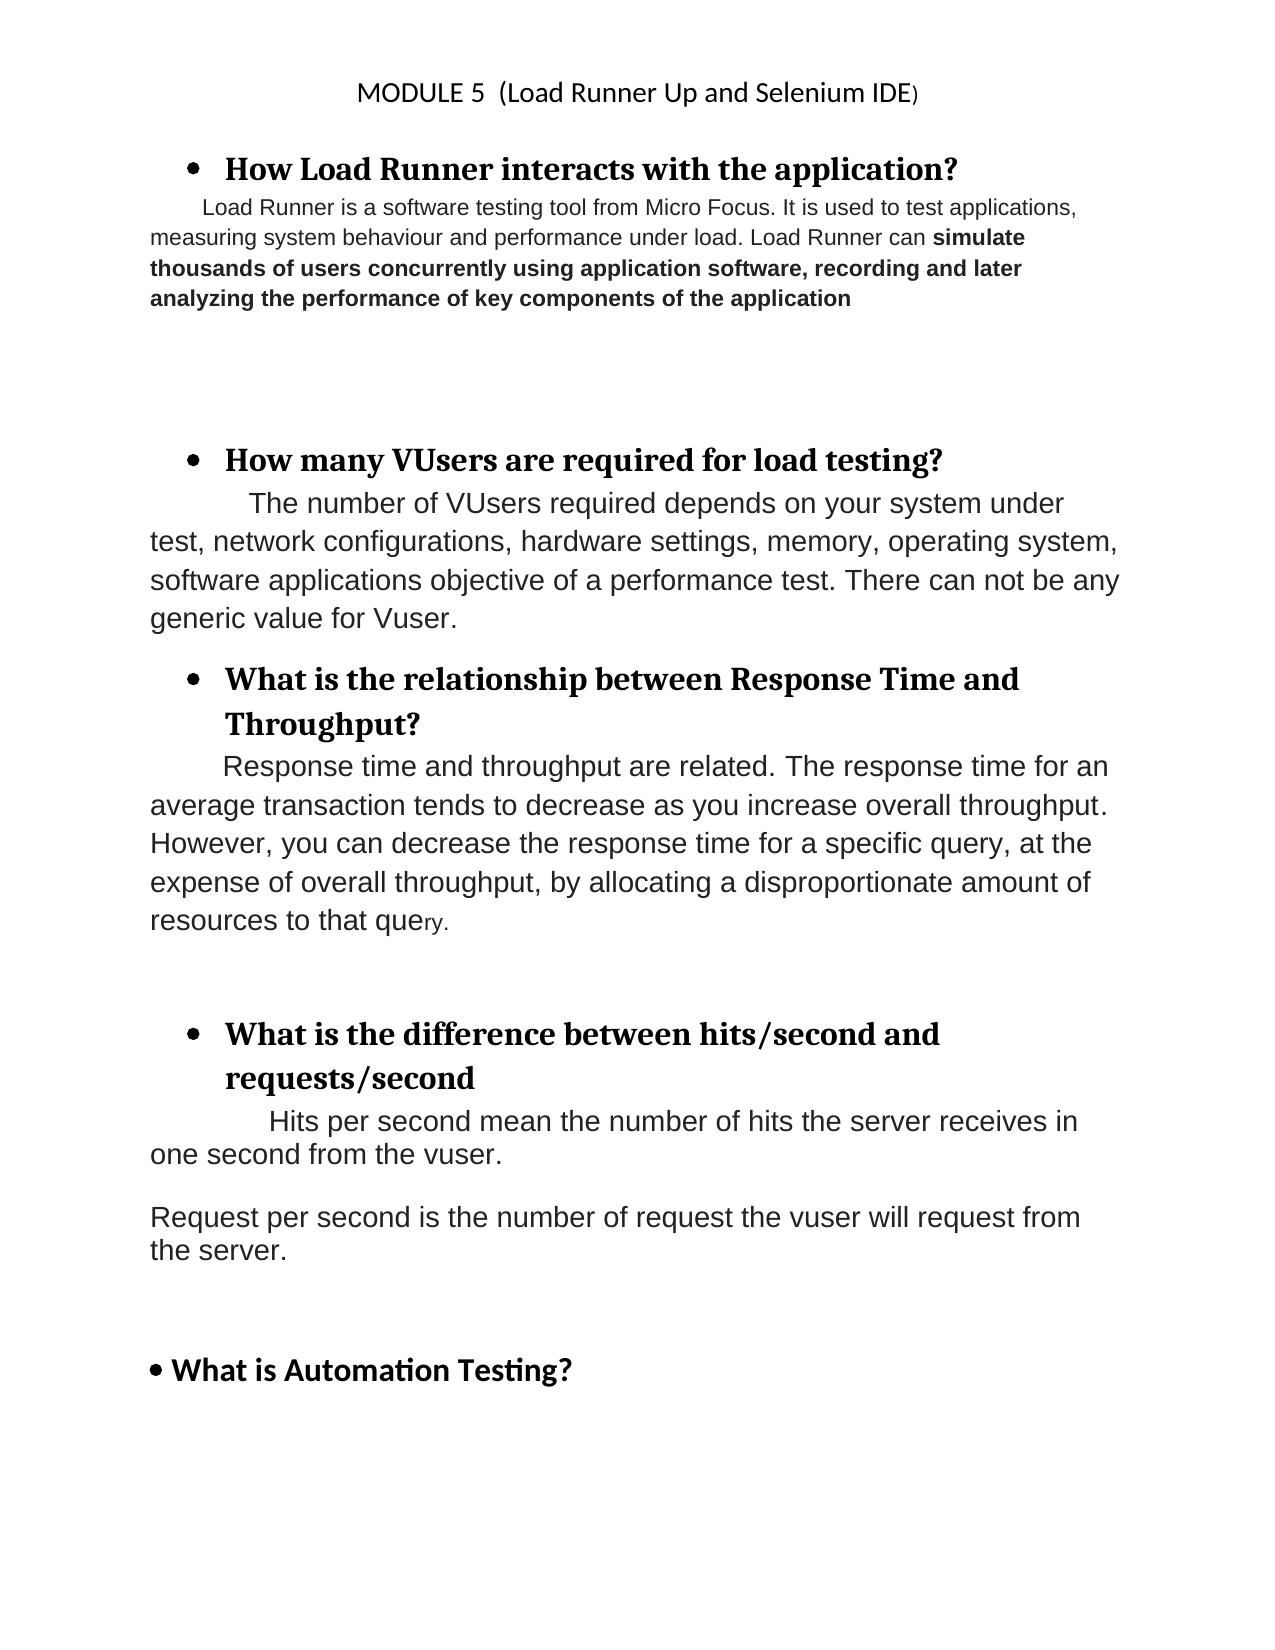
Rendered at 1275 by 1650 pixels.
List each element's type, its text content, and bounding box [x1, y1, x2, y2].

text What is Automation Testing? [150, 1349, 1125, 1390]
text Response time and throughput are related. The response time for an average transaction tends to decrease as you increase overall throughput. However, you can decrease the response time for a specific query, at the expense of overall throughput, by allocating a disproportionate amount of resources to that query. [150, 749, 1125, 937]
subtitle What is the relationship between Response Time and Throughput? [187, 661, 1125, 743]
text Request per second is the number of request the vuser will request from the server. [150, 1200, 1125, 1267]
text The number of VUsers required depends on your system under test, network configurations, hardware settings, memory, operating system, software applications objective of a performance test. There can not be any generic value for Vuser. [150, 486, 1125, 635]
subtitle What is the difference between hits/second and requests/second [187, 1016, 1125, 1098]
subtitle How Load Runner interacts with the application? [187, 150, 1125, 188]
subtitle How many VUsers are required for load testing? [187, 442, 1125, 480]
text Hits per second mean the number of hits the server receives in one second from the vuser. [150, 1104, 1125, 1171]
text Load Runner is a software testing tool from Micro Focus. It is used to test applications, measuring system behaviour and performance under load. Load Runner can simulate thousands of users concurrently using application software, recording and later analyzing the performance of key components of the application [150, 194, 1125, 311]
